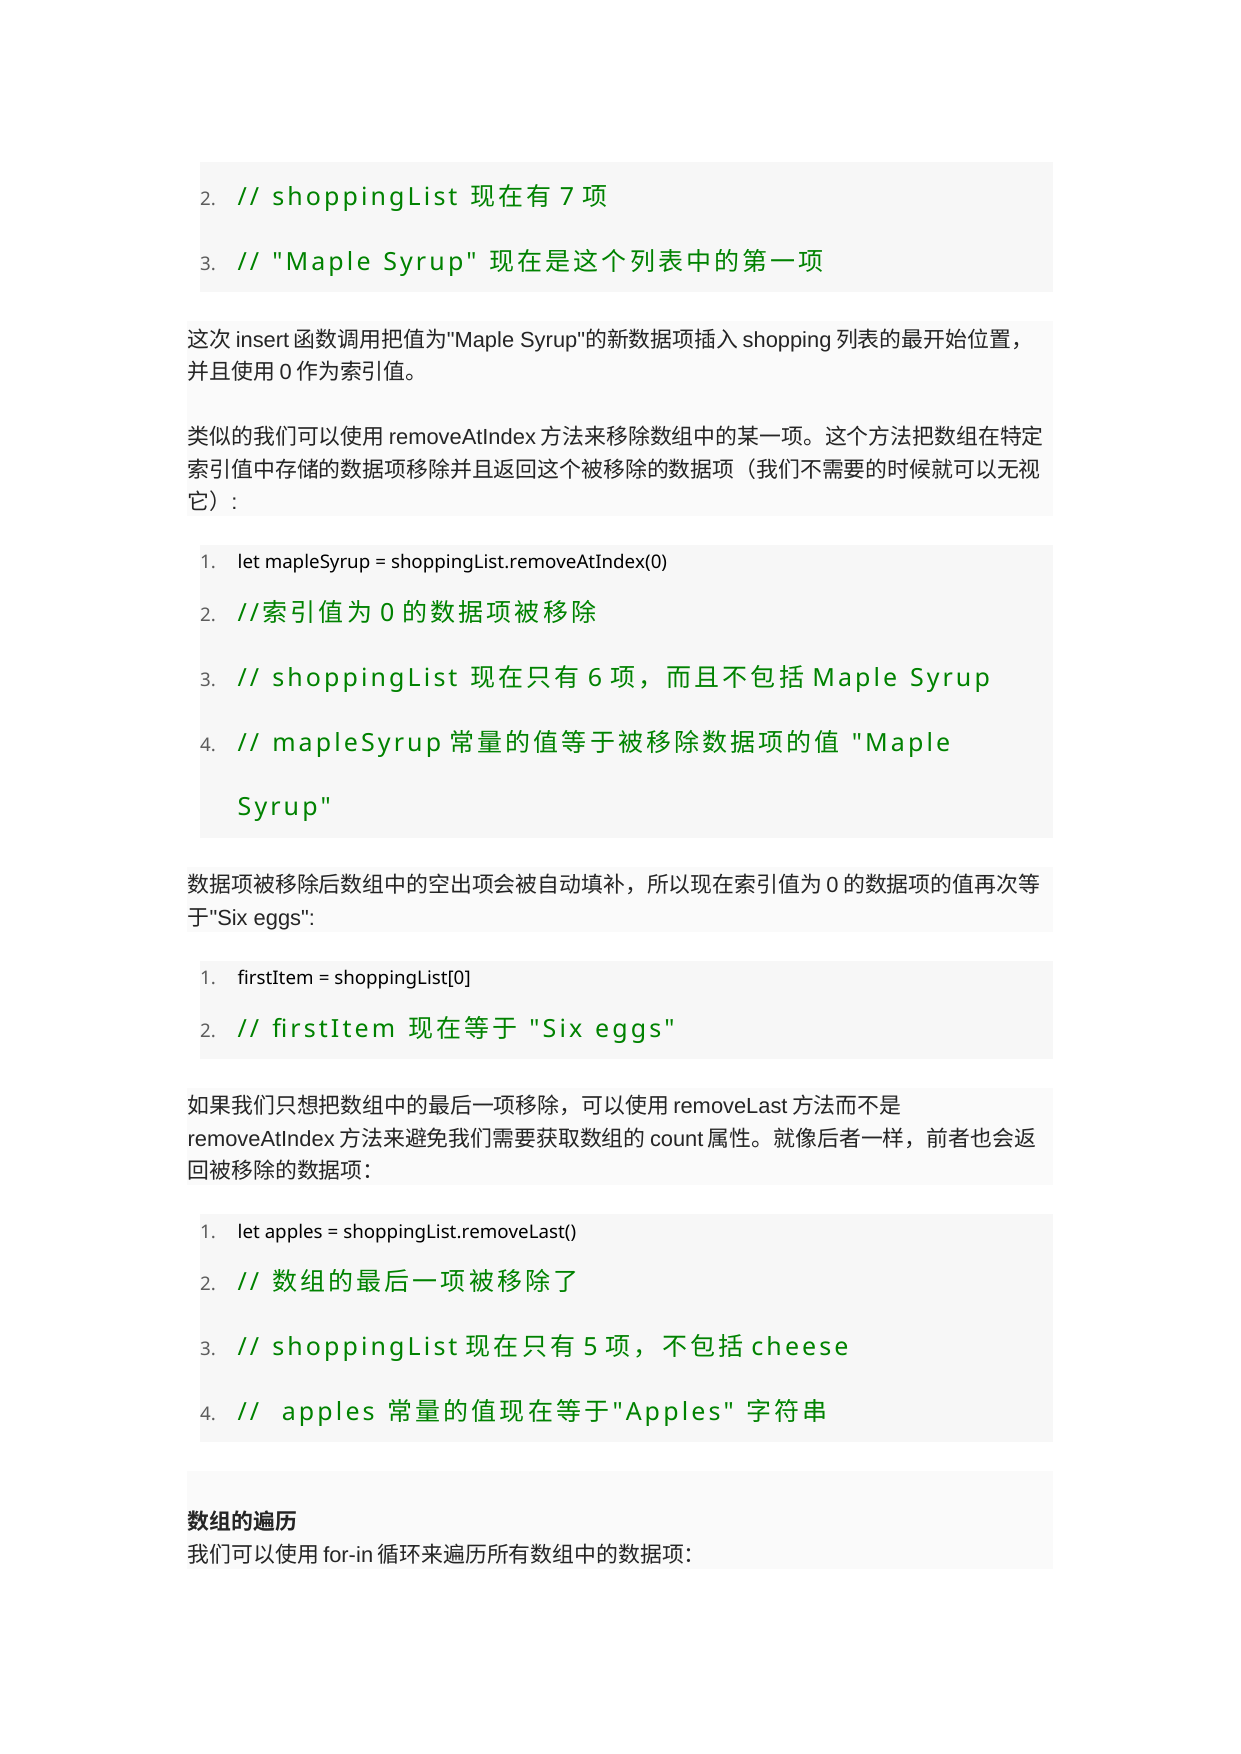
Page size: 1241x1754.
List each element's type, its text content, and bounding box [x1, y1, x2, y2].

list firstItem = shoppingList[0] [200, 961, 1053, 994]
list // shoppingList 现在只有6项，而且不包括Maple Syrup [200, 643, 1053, 708]
text 数组的遍历 [187, 1504, 1053, 1536]
list let apples = shoppingList.removeLast() [200, 1214, 1053, 1247]
list //索引值为0的数据项被移除 [200, 578, 1053, 643]
text 数据项被移除后数组中的空出项会被自动填补，所以现在索引值为0的数据项的值再次等于"Six eggs": [187, 867, 1053, 932]
text 如果我们只想把数组中的最后一项移除，可以使用removeLast方法而不是removeAtIndex方法来避免我们需要获取数组的count属性。就像后者一样，前者也会返回被移除的数据项： [187, 1088, 1053, 1185]
text 这次insert函数调用把值为"Maple Syrup"的新数据项插入shopping列表的最开始位置，并且使用0作为索引值。 [187, 321, 1053, 386]
list // shoppingList现在只有5项，不包括cheese [200, 1312, 1053, 1377]
text 我们可以使用for-in循环来遍历所有数组中的数据项： [187, 1536, 1053, 1569]
list // 数组的最后一项被移除了 [200, 1247, 1053, 1312]
list // apples 常量的值现在等于"Apples" 字符串 [200, 1377, 1053, 1442]
list // firstItem 现在等于 "Six eggs" [200, 994, 1053, 1059]
list // mapleSyrup常量的值等于被移除数据项的值 "Maple Syrup" [200, 708, 1053, 838]
list // "Maple Syrup" 现在是这个列表中的第一项 [200, 227, 1053, 292]
list // shoppingList 现在有7项 [200, 162, 1053, 227]
list let mapleSyrup = shoppingList.removeAtIndex(0) [200, 545, 1053, 578]
text 类似的我们可以使用removeAtIndex方法来移除数组中的某一项。这个方法把数组在特定索引值中存储的数据项移除并且返回这个被移除的数据项（我们不需要的时候就可以无视它）: [187, 419, 1053, 516]
